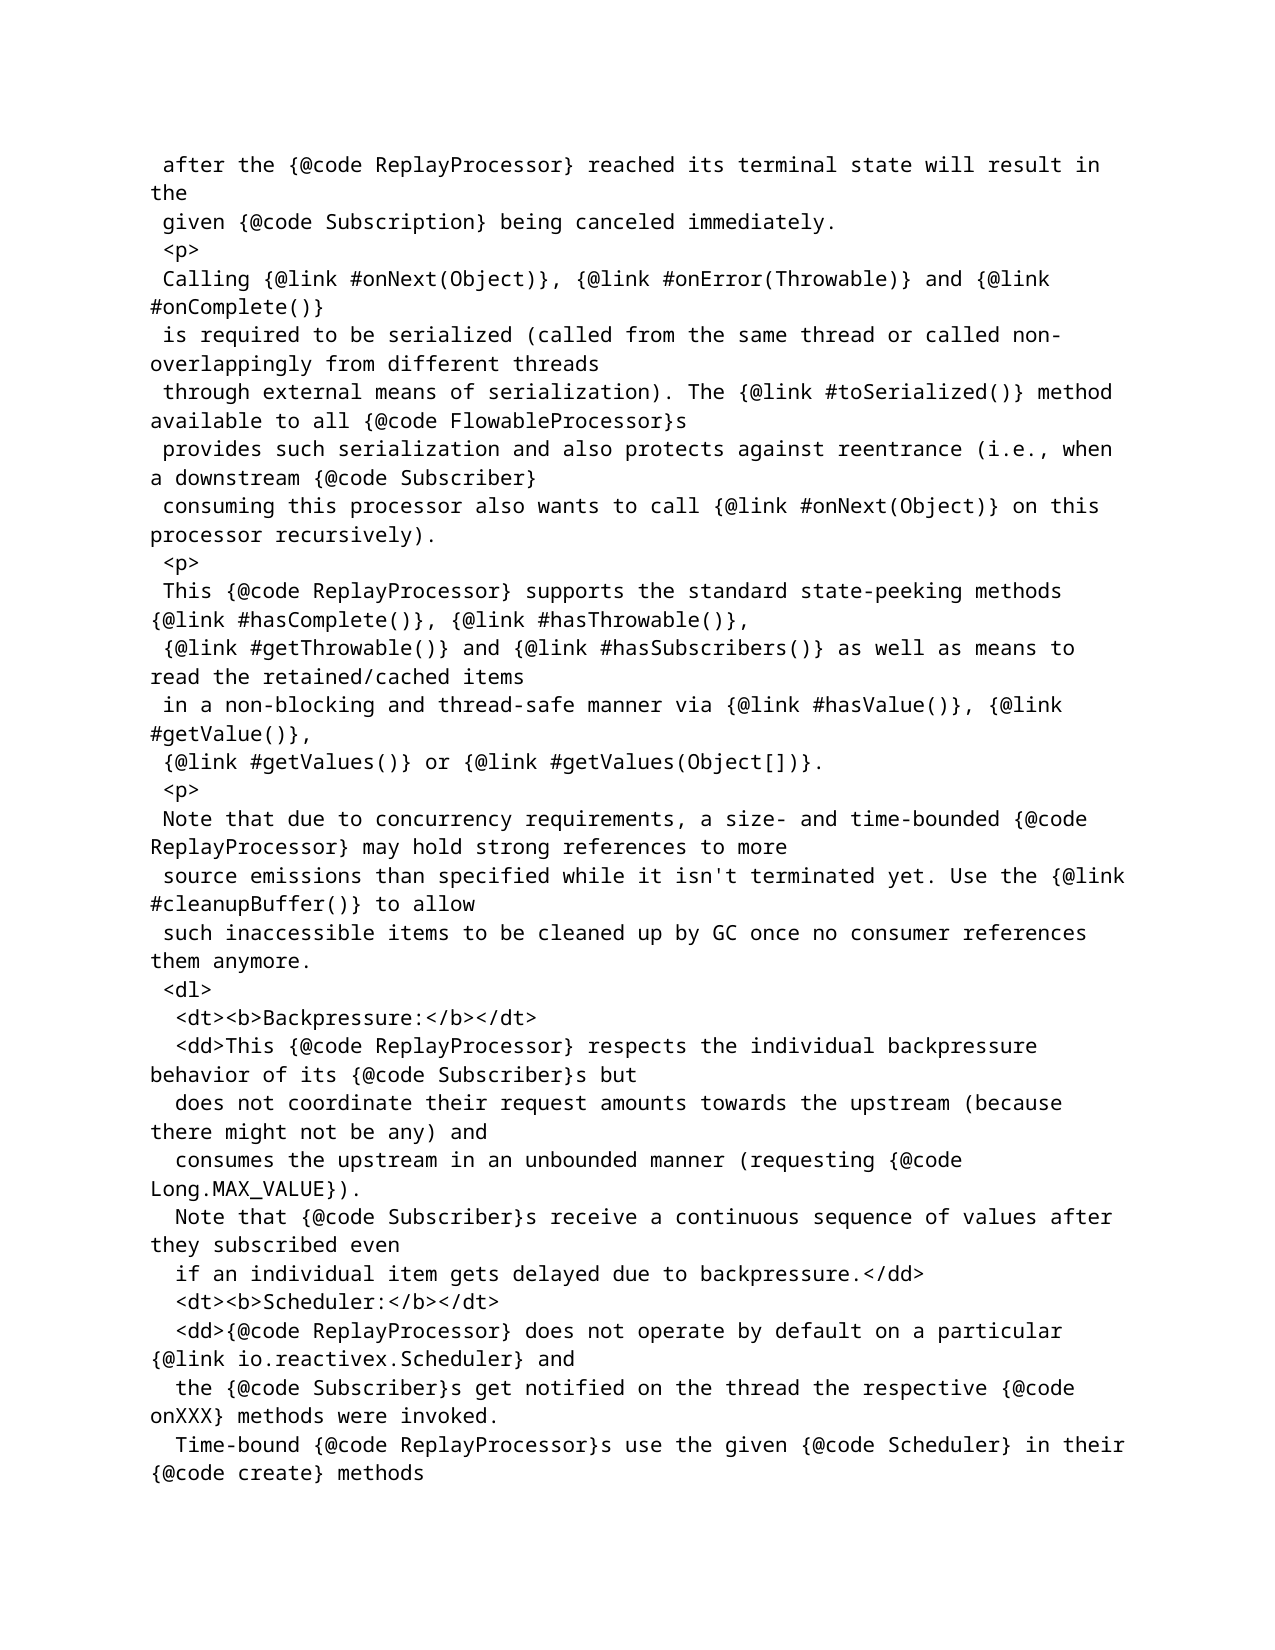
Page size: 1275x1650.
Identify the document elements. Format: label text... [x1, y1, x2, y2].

text This {@code ReplayProcessor} supports the standard state-peeking methods {@link #hasComplete()}, {@link #hasThrowable()}, [150, 577, 1125, 633]
text <p> [150, 235, 1125, 264]
text {@link #getThrowable()} and {@link #hasSubscribers()} as well as means to read the retained/cached items [150, 633, 1125, 690]
text Calling {@link #onNext(Object)}, {@link #onError(Throwable)} and {@link #onComplete()} [150, 264, 1125, 321]
text Note that {@code Subscriber}s receive a continuous sequence of values after they subscribed even [150, 1202, 1125, 1259]
text <p> [150, 548, 1125, 577]
text provides such serialization and also protects against reentrance (i.e., when a downstream {@code Subscriber} [150, 434, 1125, 491]
text <dd>This {@code ReplayProcessor} respects the individual backpressure behavior of its {@code Subscriber}s but [150, 1032, 1125, 1088]
text <dt><b>Backpressure:</b></dt> [150, 1003, 1125, 1032]
text <dt><b>Scheduler:</b></dt> [150, 1287, 1125, 1316]
text consumes the upstream in an unbounded manner (requesting {@code Long.MAX_VALUE}). [150, 1145, 1125, 1202]
text Time-bound {@code ReplayProcessor}s use the given {@code Scheduler} in their {@code create} methods [150, 1430, 1125, 1487]
text if an individual item gets delayed due to backpressure.</dd> [150, 1259, 1125, 1287]
text after the {@code ReplayProcessor} reached its terminal state will result in the [150, 150, 1125, 207]
text through external means of serialization). The {@link #toSerialized()} method available to all {@code FlowableProcessor}s [150, 377, 1125, 434]
text does not coordinate their request amounts towards the upstream (because there might not be any) and [150, 1088, 1125, 1145]
text the {@code Subscriber}s get notified on the thread the respective {@code onXXX} methods were invoked. [150, 1373, 1125, 1430]
text <dl> [150, 975, 1125, 1003]
text consuming this processor also wants to call {@link #onNext(Object)} on this processor recursively). [150, 491, 1125, 548]
text <p> [150, 776, 1125, 804]
text {@link #getValues()} or {@link #getValues(Object[])}. [150, 747, 1125, 776]
text Note that due to concurrency requirements, a size- and time-bounded {@code ReplayProcessor} may hold strong references to more [150, 804, 1125, 861]
text <dd>{@code ReplayProcessor} does not operate by default on a particular {@link io.reactivex.Scheduler} and [150, 1316, 1125, 1373]
text in a non-blocking and thread-safe manner via {@link #hasValue()}, {@link #getValue()}, [150, 690, 1125, 747]
text such inaccessible items to be cleaned up by GC once no consumer references them anymore. [150, 918, 1125, 975]
text source emissions than specified while it isn't terminated yet. Use the {@link #cleanupBuffer()} to allow [150, 861, 1125, 918]
text is required to be serialized (called from the same thread or called non-overlappingly from different threads [150, 321, 1125, 377]
text given {@code Subscription} being canceled immediately. [150, 207, 1125, 235]
